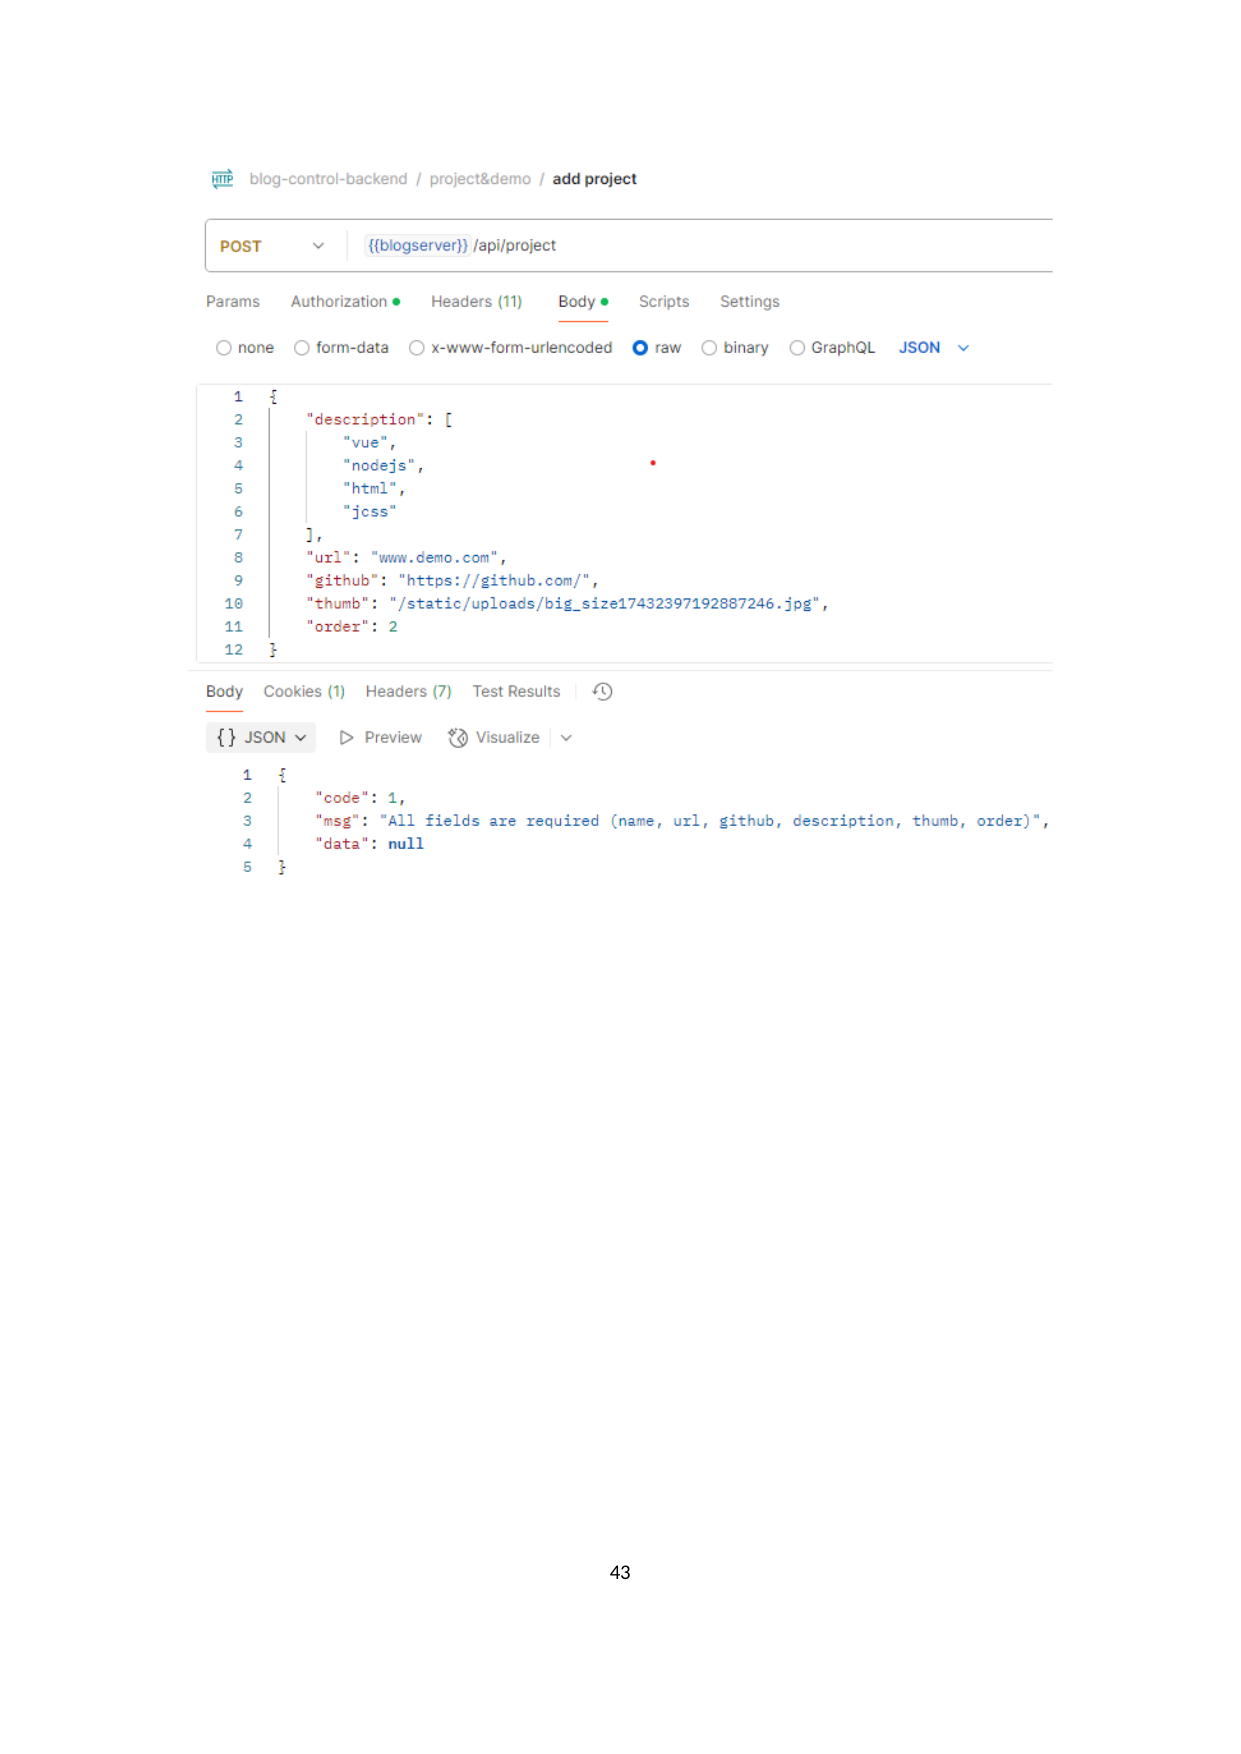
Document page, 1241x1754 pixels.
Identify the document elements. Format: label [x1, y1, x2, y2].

picture [187, 160, 1053, 895]
